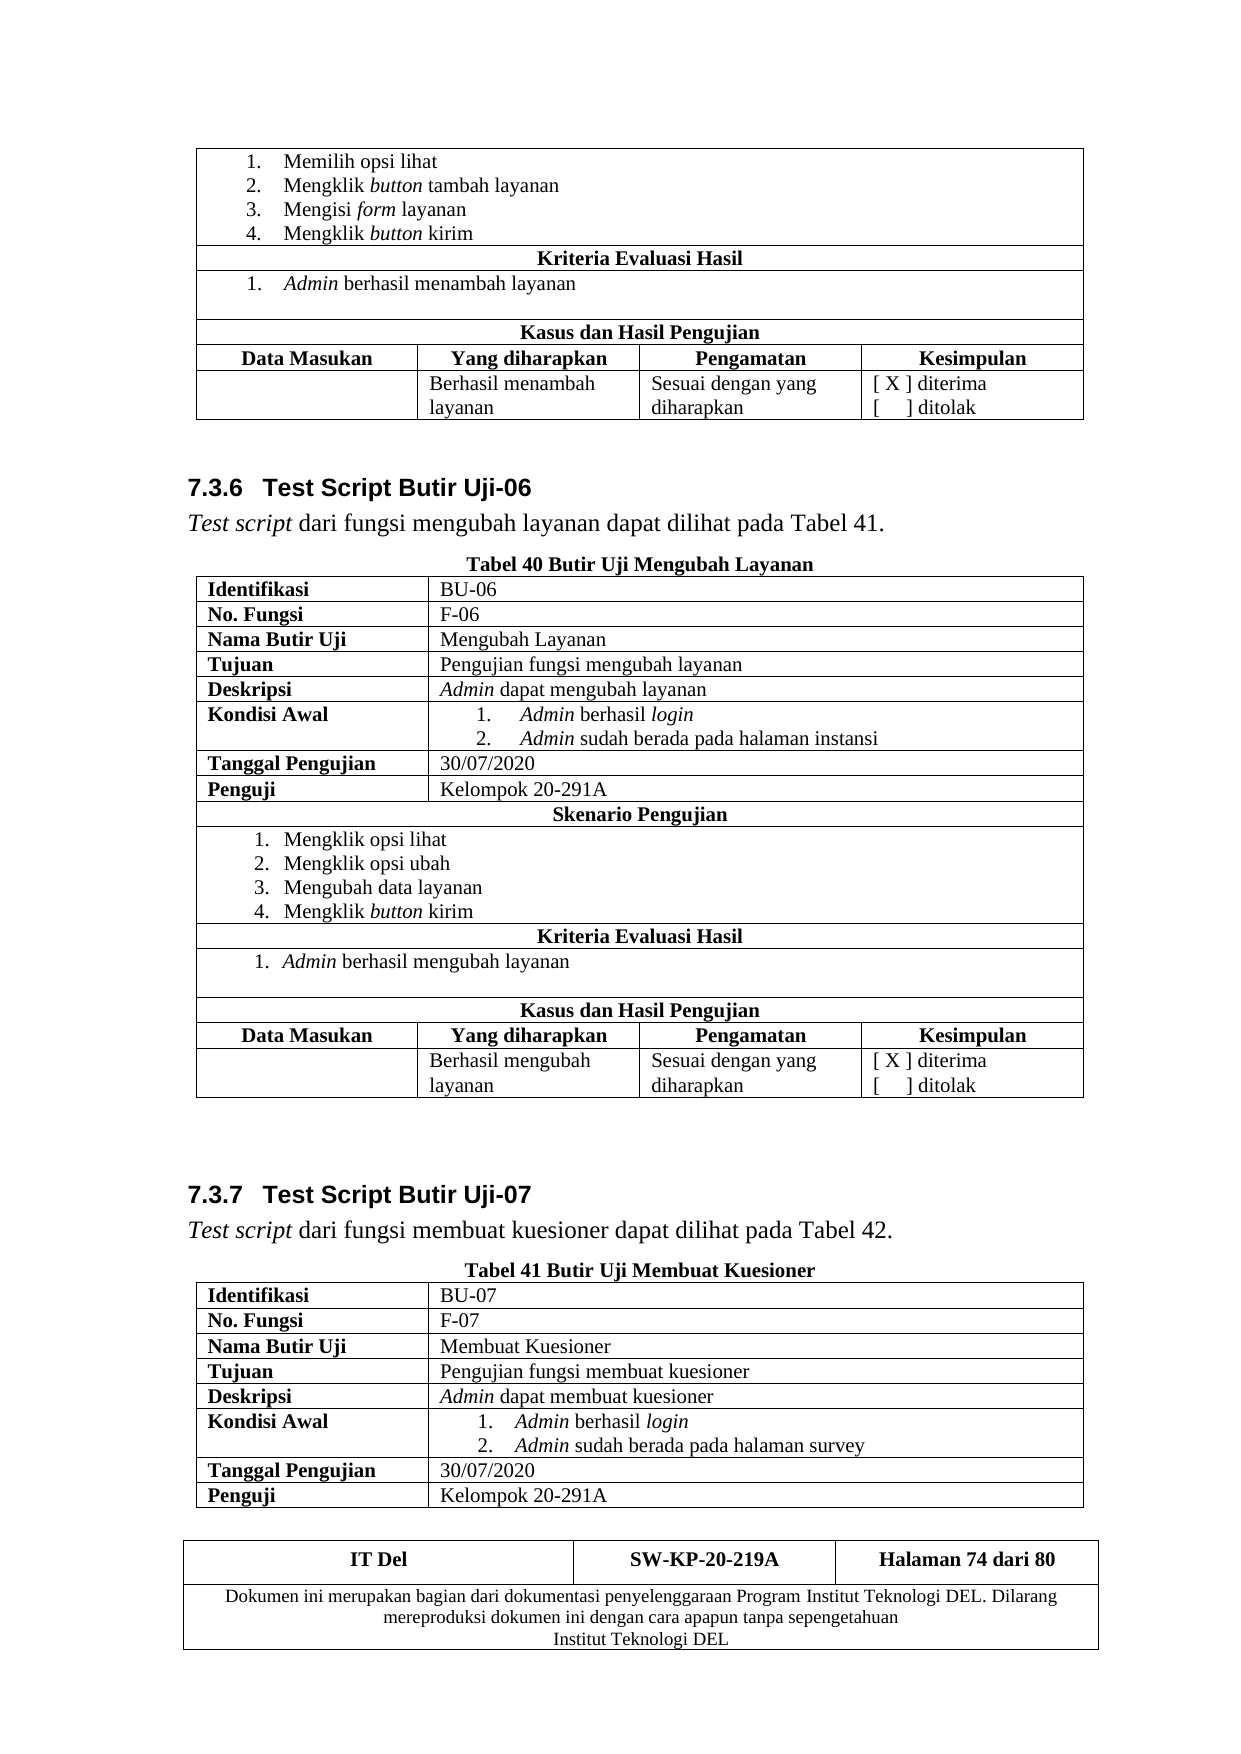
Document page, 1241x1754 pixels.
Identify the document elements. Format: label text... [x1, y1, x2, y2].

table_cell Sesuai dengan yang diharapkan [640, 371, 861, 419]
table_cell Pengujian fungsi mengubah layanan [429, 652, 1083, 676]
table_cell Admin berhasil login Admin sudah berada pada halaman instansi [429, 702, 1083, 750]
text Test script dari fungsi mengubah layanan dapat dilihat pada Tabel 41. [187, 508, 1092, 537]
table_cell Kesimpulan [862, 1023, 1083, 1047]
table_cell Sesuai dengan yang diharapkan [640, 1049, 861, 1097]
table_cell Pengujian fungsi membuat kuesioner [429, 1359, 1083, 1383]
table_cell Tanggal Pengujian [197, 751, 428, 775]
table_cell Kondisi Awal [197, 702, 428, 750]
table_cell Penguji [197, 776, 428, 801]
table_cell Kelompok 20-291A [429, 1483, 1083, 1507]
table_cell 30/07/2020 [429, 1458, 1083, 1482]
text Test script dari fungsi membuat kuesioner dapat dilihat pada Tabel 42. [187, 1215, 1092, 1244]
table_cell Mengubah Layanan [429, 627, 1083, 651]
table_cell Kesimpulan [862, 345, 1083, 369]
table_cell Membuat Kuesioner [429, 1334, 1083, 1358]
table_cell Berhasil mengubah layanan [418, 1049, 639, 1097]
table_cell Yang diharapkan [418, 1023, 639, 1047]
table_cell Pengamatan [640, 345, 861, 369]
table_header Identifikasi [197, 577, 428, 601]
table_cell Penguji [197, 1483, 428, 1507]
table_cell F-07 [429, 1309, 1083, 1332]
table_cell Admin berhasil login Admin sudah berada pada halaman survey [429, 1409, 1083, 1457]
table_cell Skenario Pengujian [197, 802, 1083, 826]
table_cell Admin dapat mengubah layanan [429, 677, 1083, 701]
table_cell No. Fungsi [197, 1309, 428, 1332]
table_cell No. Fungsi [197, 602, 428, 626]
table_cell Tanggal Pengujian [197, 1458, 428, 1482]
table_cell Kasus dan Hasil Pengujian [197, 998, 1083, 1022]
table_header BU-06 [429, 577, 1083, 601]
table_cell Pengamatan [640, 1023, 861, 1047]
subtitle Test Script Butir Uji-06 [187, 473, 1092, 502]
table_cell Deskripsi [197, 1384, 428, 1408]
table_cell Admin berhasil menambah layanan [197, 271, 1083, 319]
table_cell Admin dapat membuat kuesioner [429, 1384, 1083, 1408]
table_cell Kriteria Evaluasi Hasil [197, 246, 1083, 270]
subtitle Test Script Butir Uji-07 [187, 1180, 1092, 1209]
table_cell Tujuan [197, 1359, 428, 1383]
table_cell Berhasil menambah layanan [418, 371, 639, 419]
table_cell F-06 [429, 602, 1083, 626]
table_cell Data Masukan [197, 1023, 417, 1047]
table_cell Kelompok 20-291A [429, 776, 1083, 801]
table_cell Admin berhasil mengubah layanan [197, 949, 1083, 997]
table_cell Yang diharapkan [418, 345, 639, 369]
table_cell Kondisi Awal [197, 1409, 428, 1457]
table_cell Data Masukan [197, 345, 417, 369]
table_header Identifikasi [197, 1283, 428, 1307]
table_cell Kasus dan Hasil Pengujian [197, 320, 1083, 344]
table_cell Memilih opsi lihat Mengklik button tambah layanan Mengisi form layanan Mengklik button kirim [197, 149, 1083, 245]
table_cell [ X ] diterima [ ] ditolak [862, 1049, 1083, 1097]
table_cell 30/07/2020 [429, 751, 1083, 775]
table_cell [197, 1049, 417, 1097]
table_cell [ X ] diterima [ ] ditolak [862, 371, 1083, 419]
table_cell Nama Butir Uji [197, 627, 428, 651]
table_cell Deskripsi [197, 677, 428, 701]
table_cell [197, 371, 417, 419]
table_header BU-07 [429, 1283, 1083, 1307]
table_cell Kriteria Evaluasi Hasil [197, 924, 1083, 948]
table_cell Mengklik opsi lihat Mengklik opsi ubah Mengubah data layanan Mengklik button kirim [197, 827, 1083, 923]
table_cell Nama Butir Uji [197, 1334, 428, 1358]
table_cell Tujuan [197, 652, 428, 676]
